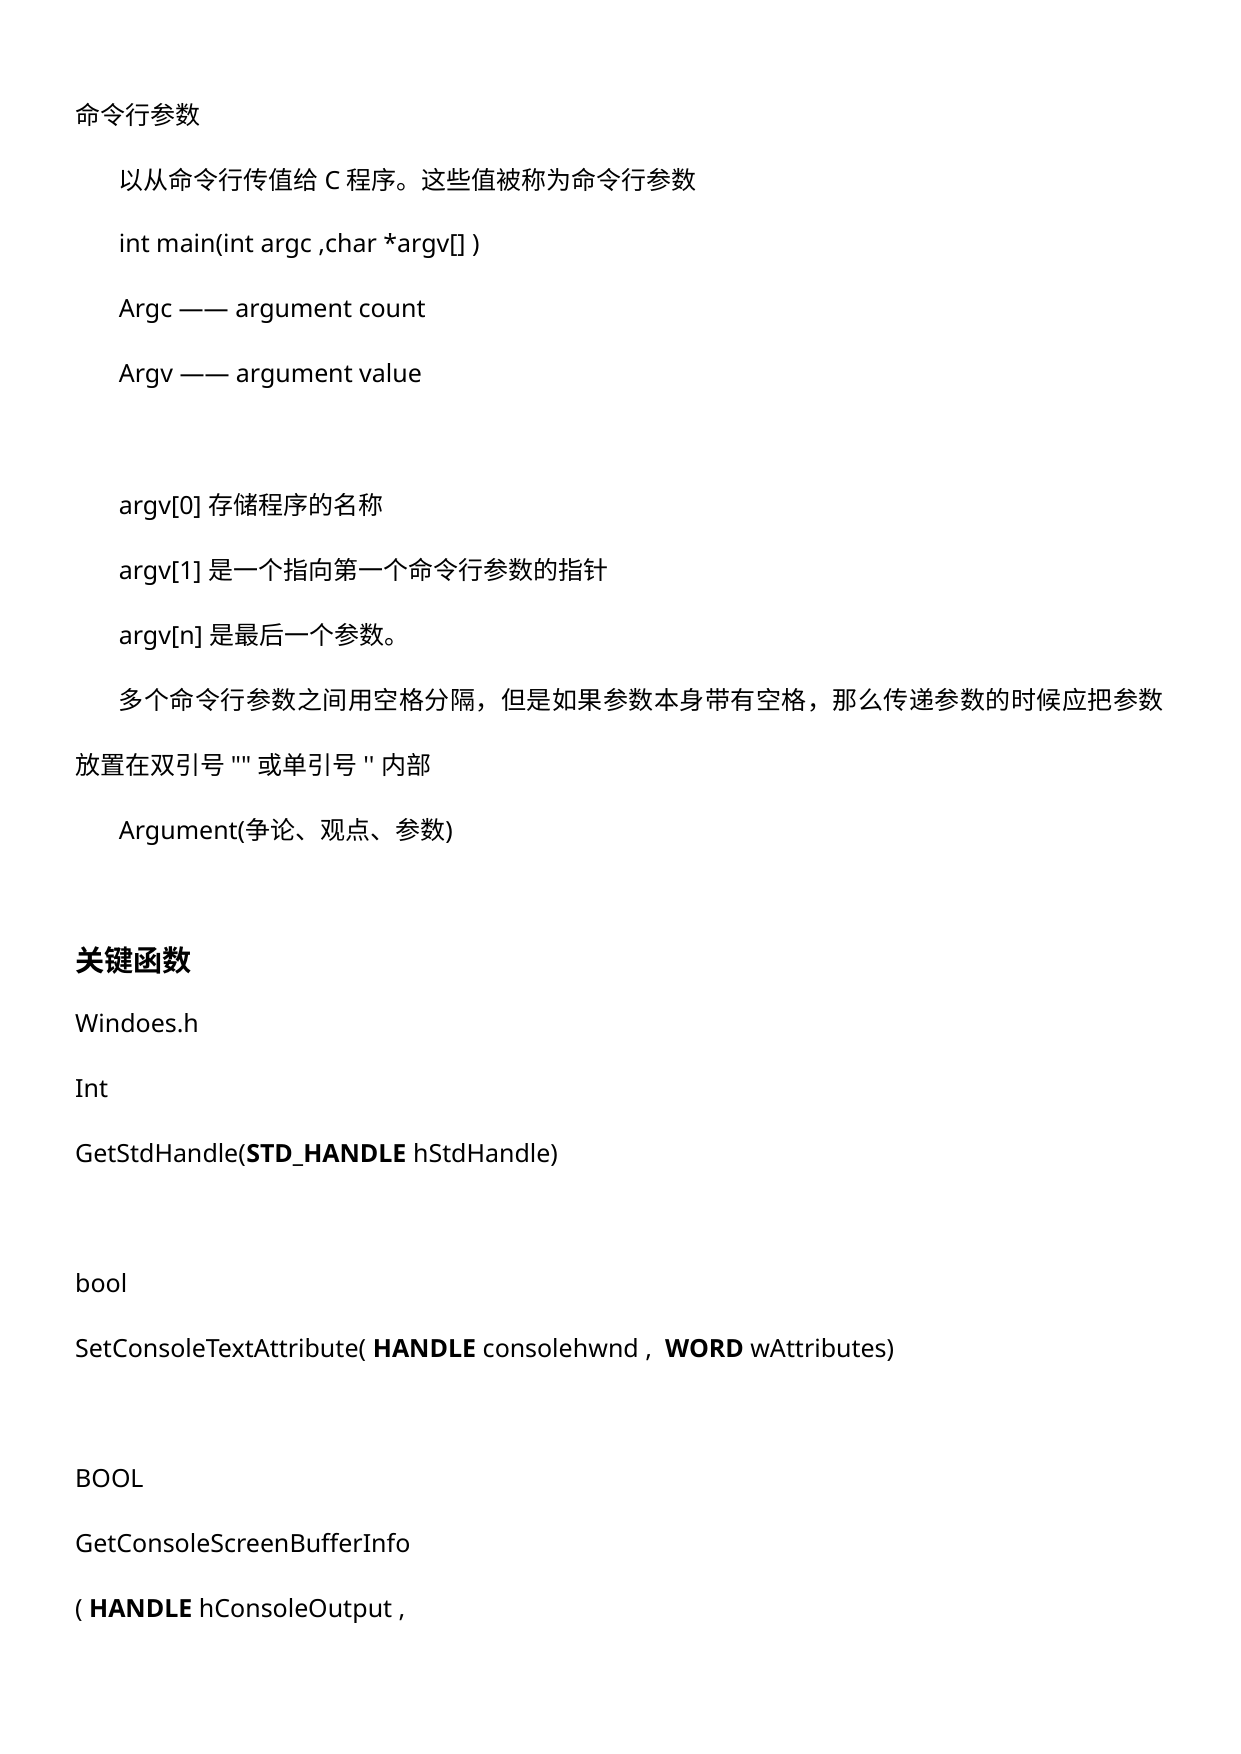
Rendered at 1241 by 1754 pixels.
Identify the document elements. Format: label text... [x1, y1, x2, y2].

text argv[n] 是最后一个参数。 [75, 601, 1165, 666]
text Argv —— argument value [75, 341, 1165, 406]
text int main(int argc ,char *argv[] ) [75, 211, 1165, 276]
text GetStdHandle(STD_HANDLE hStdHandle) [75, 1121, 1165, 1186]
text Windoes.h [75, 991, 1165, 1056]
text Int [75, 1056, 1165, 1121]
text Argument(争论、观点、参数) [75, 796, 1165, 861]
text 关键函数 [75, 926, 1165, 991]
text 以从命令行传值给 C 程序。这些值被称为命令行参数 [75, 146, 1165, 211]
text argv[0] 存储程序的名称 [75, 471, 1165, 536]
text ( HANDLE hConsoleOutput , [75, 1576, 1165, 1641]
text Argc —— argument count [75, 276, 1165, 341]
text BOOL [75, 1446, 1165, 1511]
text bool [75, 1251, 1165, 1316]
text GetConsoleScreenBufferInfo [75, 1511, 1165, 1576]
text SetConsoleTextAttribute( HANDLE consolehwnd , WORD wAttributes) [75, 1316, 1165, 1381]
text argv[1] 是一个指向第一个命令行参数的指针 [75, 536, 1165, 601]
text 命令行参数 [75, 81, 1165, 146]
text 多个命令行参数之间用空格分隔，但是如果参数本身带有空格，那么传递参数的时候应把参数放置在双引号 "" 或单引号 '' 内部 [75, 666, 1165, 796]
